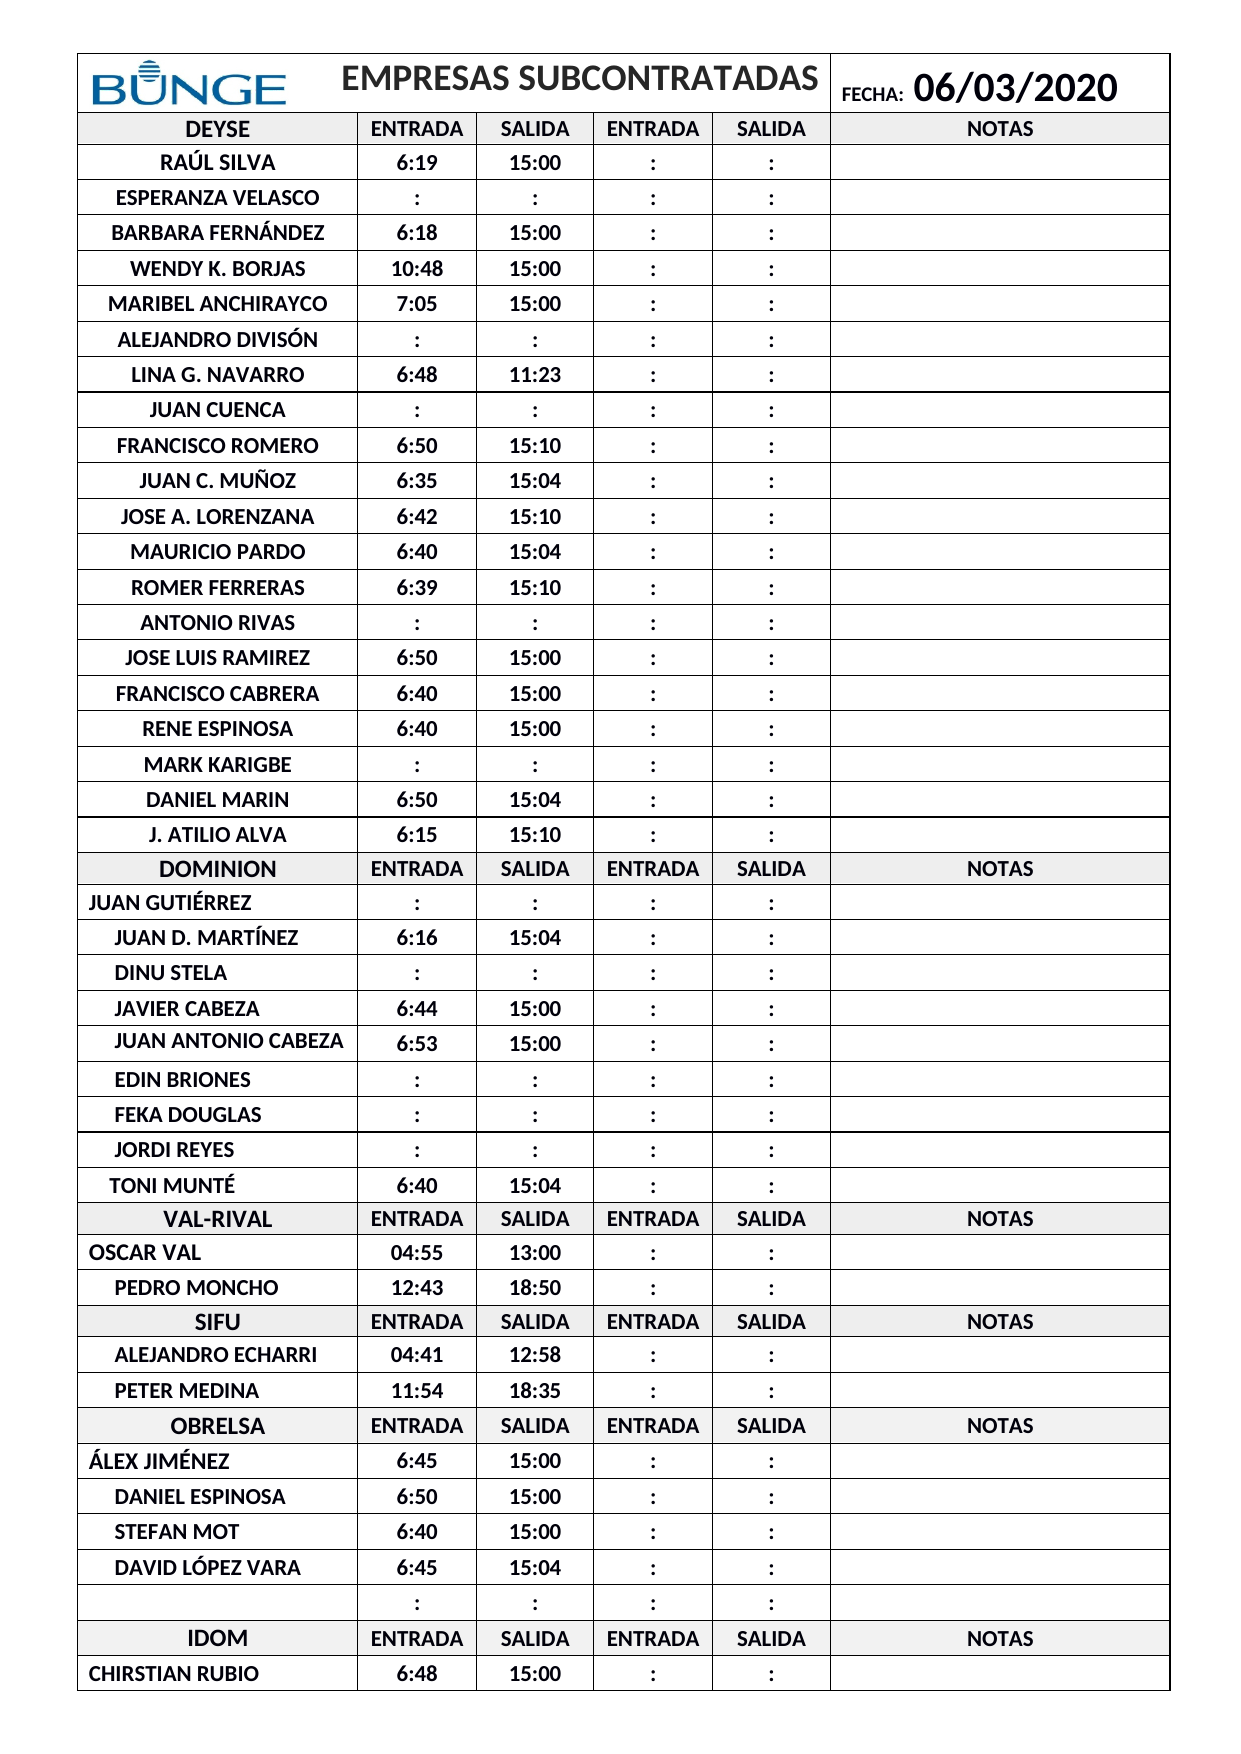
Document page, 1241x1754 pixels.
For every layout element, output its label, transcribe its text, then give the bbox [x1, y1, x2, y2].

table_cell 6:48 [358, 1656, 476, 1690]
table_cell VAL-RIVAL [78, 1203, 357, 1234]
table_cell STEFAN MOT [78, 1514, 357, 1549]
table_cell 15:00 [477, 1514, 593, 1549]
table_cell [831, 920, 1169, 954]
table_cell : [713, 1270, 830, 1304]
table_cell 6:40 [358, 1514, 476, 1549]
table_cell WENDY K. BORJAS [78, 251, 357, 285]
table_cell 6:53 [358, 1026, 476, 1061]
table_cell [831, 1585, 1169, 1619]
table_cell : [713, 1062, 830, 1096]
table_cell JORDI REYES [78, 1133, 357, 1167]
table_cell : [594, 499, 712, 533]
table_cell : [713, 463, 830, 498]
table_cell 12:58 [477, 1337, 593, 1372]
table_cell OBRELSA [78, 1408, 357, 1442]
table_cell NOTAS [831, 1203, 1169, 1234]
table_cell [831, 1337, 1169, 1372]
table_cell 6:44 [358, 991, 476, 1025]
table_cell ENTRADA [594, 1203, 712, 1234]
table_cell [831, 1550, 1169, 1584]
table_cell 15:00 [477, 1656, 593, 1690]
table_cell JUAN ANTONIO CABEZA CABEZAS [78, 1026, 357, 1061]
table_cell MAURICIO PARDO [78, 534, 357, 568]
table_cell : [594, 1444, 712, 1478]
table_cell : [594, 991, 712, 1025]
table_cell 13:00 [477, 1235, 593, 1269]
table_cell 6:48 [358, 357, 476, 391]
table_cell 6:40 [358, 1168, 476, 1202]
table_cell : [713, 1514, 830, 1549]
table_cell ANTONIO RIVAS [78, 605, 357, 639]
table_cell : [713, 1444, 830, 1478]
table_cell [831, 1656, 1169, 1690]
table_cell : [358, 393, 476, 427]
table_cell 6:16 [358, 920, 476, 954]
table_cell DAVID LÓPEZ VARA [78, 1550, 357, 1584]
table_cell ENTRADA [594, 853, 712, 883]
table_cell [831, 180, 1169, 214]
table_cell : [594, 782, 712, 816]
table_cell : [358, 1062, 476, 1096]
table_cell : [713, 145, 830, 179]
table_cell EDIN BRIONES [78, 1062, 357, 1096]
table_cell : [713, 180, 830, 214]
table_cell ESPERANZA VELASCO [78, 180, 357, 214]
table_cell 15:00 [477, 711, 593, 746]
table_cell SALIDA [713, 1203, 830, 1234]
table_cell : [713, 1133, 830, 1167]
table_cell : [713, 251, 830, 285]
table_cell RENE ESPINOSA [78, 711, 357, 746]
table_cell 15:00 [477, 145, 593, 179]
table_cell : [358, 1585, 476, 1619]
table_cell : [358, 322, 476, 356]
table_cell ÁLEX JIMÉNEZ [78, 1444, 357, 1478]
table_cell 15:00 [477, 215, 593, 250]
table_cell : [358, 180, 476, 214]
table_cell SALIDA [713, 1408, 830, 1442]
table_cell : [594, 180, 712, 214]
table_cell NOTAS [831, 1621, 1169, 1655]
table_cell [831, 676, 1169, 710]
table_cell SALIDA [713, 1306, 830, 1336]
table_cell : [594, 534, 712, 568]
table_cell : [594, 1235, 712, 1269]
table_cell ENTRADA [358, 1306, 476, 1336]
table_cell : [713, 1656, 830, 1690]
table_cell : [358, 885, 476, 919]
table_cell 15:04 [477, 1168, 593, 1202]
table_cell : [594, 818, 712, 852]
table_cell : [358, 1133, 476, 1167]
table_cell : [477, 1585, 593, 1619]
table_cell 15:04 [477, 920, 593, 954]
table_cell 6:35 [358, 463, 476, 498]
table_cell : [713, 605, 830, 639]
table_cell [831, 1270, 1169, 1304]
table_cell : [594, 1337, 712, 1372]
table_cell : [594, 1479, 712, 1513]
table_cell : [477, 393, 593, 427]
table_cell SALIDA [477, 113, 593, 143]
table_cell [831, 885, 1169, 919]
table_cell [831, 1235, 1169, 1269]
table_cell : [713, 676, 830, 710]
table_cell [831, 322, 1169, 356]
table_cell : [358, 747, 476, 781]
table_cell : [713, 711, 830, 746]
table_cell [831, 286, 1169, 321]
table_cell 11:54 [358, 1373, 476, 1407]
table_cell FRANCISCO CABRERA [78, 676, 357, 710]
table_cell 18:50 [477, 1270, 593, 1304]
table_cell JUAN C. MUÑOZ [78, 463, 357, 498]
table_cell : [713, 1168, 830, 1202]
table_cell : [477, 1062, 593, 1096]
table_cell : [594, 393, 712, 427]
table_cell [831, 251, 1169, 285]
table_cell 04:41 [358, 1337, 476, 1372]
table_header EMPRESAS SUBCONTRATADAS [78, 54, 830, 112]
table_cell 6:45 [358, 1550, 476, 1584]
table_cell 15:04 [477, 534, 593, 568]
table_cell : [594, 711, 712, 746]
table_cell DEYSE [78, 113, 357, 143]
table_cell OSCAR VAL [78, 1235, 357, 1269]
table_cell [831, 534, 1169, 568]
table_cell ALEJANDRO ECHARRI [78, 1337, 357, 1372]
table_cell : [713, 357, 830, 391]
table_cell [831, 782, 1169, 816]
table_cell ENTRADA [358, 1408, 476, 1442]
table_cell [831, 357, 1169, 391]
table_cell SALIDA [713, 113, 830, 143]
table_cell ENTRADA [358, 1203, 476, 1234]
table_cell : [713, 640, 830, 675]
table_cell NOTAS [831, 113, 1169, 143]
table_cell BARBARA FERNÁNDEZ [78, 215, 357, 250]
table_cell ENTRADA [358, 113, 476, 143]
table_cell : [713, 1550, 830, 1584]
table_cell SALIDA [477, 1408, 593, 1442]
table_cell [831, 1097, 1169, 1131]
table_cell 15:00 [477, 1444, 593, 1478]
table_cell : [358, 605, 476, 639]
table_cell 6:40 [358, 711, 476, 746]
table_cell 6:50 [358, 428, 476, 462]
table_cell [831, 991, 1169, 1025]
table_cell : [594, 605, 712, 639]
table_cell 6:50 [358, 782, 476, 816]
table_cell LINA G. NAVARRO [78, 357, 357, 391]
table_cell CHIRSTIAN RUBIO [78, 1656, 357, 1690]
table_cell : [594, 1133, 712, 1167]
table_cell [831, 711, 1169, 746]
table_cell : [594, 463, 712, 498]
table_cell : [594, 570, 712, 604]
table_cell [831, 955, 1169, 990]
table_cell NOTAS [831, 1408, 1169, 1442]
table_cell : [477, 1133, 593, 1167]
table_cell DOMINION [78, 853, 357, 883]
table_cell : [713, 428, 830, 462]
table_cell 15:04 [477, 1550, 593, 1584]
table_cell JOSE LUIS RAMIREZ [78, 640, 357, 675]
table_cell MARK KARIGBE [78, 747, 357, 781]
table_cell : [477, 747, 593, 781]
table_cell : [713, 991, 830, 1025]
table_cell : [713, 570, 830, 604]
table_cell [831, 570, 1169, 604]
table_cell [831, 1479, 1169, 1513]
table_cell [831, 1373, 1169, 1407]
table_cell 15:00 [477, 1479, 593, 1513]
table_cell : [594, 1168, 712, 1202]
table_cell : [477, 1097, 593, 1131]
table_cell : [477, 322, 593, 356]
table_cell : [713, 1373, 830, 1407]
table_cell 6:42 [358, 499, 476, 533]
table_cell DINU STELA [78, 955, 357, 990]
table_cell : [713, 1097, 830, 1131]
table_cell : [477, 885, 593, 919]
table_cell : [713, 499, 830, 533]
table_cell [831, 640, 1169, 675]
table_cell [831, 1026, 1169, 1061]
table_cell : [594, 215, 712, 250]
table_cell : [594, 145, 712, 179]
table_cell NOTAS [831, 1306, 1169, 1336]
table_cell [831, 1444, 1169, 1478]
table_cell : [594, 640, 712, 675]
table_cell ENTRADA [594, 1306, 712, 1336]
table_cell JUAN CUENCA [78, 393, 357, 427]
table_cell : [358, 1097, 476, 1131]
table_cell J. ATILIO ALVA [78, 818, 357, 852]
table_cell : [594, 428, 712, 462]
table_cell 6:40 [358, 676, 476, 710]
table_cell 15:00 [477, 991, 593, 1025]
table_cell 15:00 [477, 286, 593, 321]
table_cell [831, 1062, 1169, 1096]
table_cell 15:00 [477, 251, 593, 285]
table_cell 15:10 [477, 570, 593, 604]
table_cell DANIEL ESPINOSA [78, 1479, 357, 1513]
table_cell 15:10 [477, 499, 593, 533]
table_cell : [477, 605, 593, 639]
table_cell : [713, 215, 830, 250]
table_cell JOSE A. LORENZANA [78, 499, 357, 533]
table_cell [831, 1133, 1169, 1167]
table_cell : [594, 1514, 712, 1549]
table_cell PETER MEDINA [78, 1373, 357, 1407]
table_cell IDOM [78, 1621, 357, 1655]
table_cell : [713, 818, 830, 852]
table_cell DANIEL MARIN [78, 782, 357, 816]
table_cell PEDRO MONCHO [78, 1270, 357, 1304]
table_cell 6:50 [358, 1479, 476, 1513]
table_cell [78, 1585, 357, 1619]
table_cell JUAN D. MARTÍNEZ [78, 920, 357, 954]
table_cell : [713, 920, 830, 954]
table_cell SALIDA [477, 853, 593, 883]
table_cell : [713, 1026, 830, 1061]
table_cell : [594, 251, 712, 285]
table_cell SIFU [78, 1306, 357, 1336]
table_cell : [713, 782, 830, 816]
table_cell [831, 1514, 1169, 1549]
table_cell TONI MUNTÉ [78, 1168, 357, 1202]
table_cell : [594, 357, 712, 391]
table_cell [831, 1168, 1169, 1202]
table_cell 6:19 [358, 145, 476, 179]
table_cell : [594, 1062, 712, 1096]
table_cell 15:00 [477, 1026, 593, 1061]
table_cell : [594, 286, 712, 321]
table_cell 7:05 [358, 286, 476, 321]
table_cell SALIDA [477, 1203, 593, 1234]
table_cell : [594, 1097, 712, 1131]
table_cell 15:00 [477, 676, 593, 710]
table_cell 15:10 [477, 818, 593, 852]
table_cell SALIDA [713, 1621, 830, 1655]
table_cell 18:35 [477, 1373, 593, 1407]
table_cell ALEJANDRO DIVISÓN [78, 322, 357, 356]
table_cell : [594, 1373, 712, 1407]
table_cell : [594, 885, 712, 919]
table_cell [831, 605, 1169, 639]
table_cell : [713, 747, 830, 781]
table_cell : [713, 322, 830, 356]
table_cell SALIDA [477, 1621, 593, 1655]
table_cell SALIDA [477, 1306, 593, 1336]
table_cell 6:39 [358, 570, 476, 604]
table_cell ENTRADA [594, 113, 712, 143]
table_cell [831, 428, 1169, 462]
table_cell : [477, 955, 593, 990]
table_cell ENTRADA [594, 1621, 712, 1655]
table_cell : [713, 393, 830, 427]
table_cell 6:40 [358, 534, 476, 568]
table_cell JAVIER CABEZA [78, 991, 357, 1025]
table_cell 15:10 [477, 428, 593, 462]
table_cell SALIDA [713, 853, 830, 883]
table_cell 12:43 [358, 1270, 476, 1304]
table_cell : [713, 1479, 830, 1513]
table_cell : [713, 1235, 830, 1269]
table_cell : [713, 1337, 830, 1372]
table_cell : [713, 885, 830, 919]
table_cell 6:50 [358, 640, 476, 675]
table_cell 04:55 [358, 1235, 476, 1269]
table_cell FEKA DOUGLAS [78, 1097, 357, 1131]
table_cell [831, 393, 1169, 427]
table_cell 15:04 [477, 782, 593, 816]
table_cell : [713, 955, 830, 990]
table_cell [831, 499, 1169, 533]
table_cell [831, 145, 1169, 179]
table_cell 10:48 [358, 251, 476, 285]
table_cell 11:23 [477, 357, 593, 391]
table_cell [831, 463, 1169, 498]
table_cell : [594, 1270, 712, 1304]
table_cell : [713, 1585, 830, 1619]
table_cell [831, 215, 1169, 250]
table_cell ENTRADA [594, 1408, 712, 1442]
table_cell ENTRADA [358, 853, 476, 883]
table_cell MARIBEL ANCHIRAYCO [78, 286, 357, 321]
table_cell : [594, 322, 712, 356]
table_cell : [594, 1026, 712, 1061]
table_cell : [594, 1550, 712, 1584]
table_cell : [594, 1656, 712, 1690]
table_cell ROMER FERRERAS [78, 570, 357, 604]
table_cell [831, 818, 1169, 852]
table_cell : [713, 286, 830, 321]
table_cell : [594, 955, 712, 990]
table_cell FRANCISCO ROMERO [78, 428, 357, 462]
table_cell NOTAS [831, 853, 1169, 883]
table_cell [831, 747, 1169, 781]
table_cell 15:00 [477, 640, 593, 675]
table_cell 15:04 [477, 463, 593, 498]
table_cell JUAN GUTIÉRREZ [78, 885, 357, 919]
table_cell : [594, 676, 712, 710]
table_cell ENTRADA [358, 1621, 476, 1655]
table_cell : [594, 1585, 712, 1619]
table_cell : [477, 180, 593, 214]
table_cell : [358, 955, 476, 990]
table_cell 6:45 [358, 1444, 476, 1478]
table_cell : [594, 747, 712, 781]
table_cell RAÚL SILVA [78, 145, 357, 179]
table_cell : [713, 534, 830, 568]
table_cell 6:18 [358, 215, 476, 250]
table_header FECHA: 06/03/2020 [831, 54, 1169, 112]
table_cell 6:15 [358, 818, 476, 852]
table_cell : [594, 920, 712, 954]
